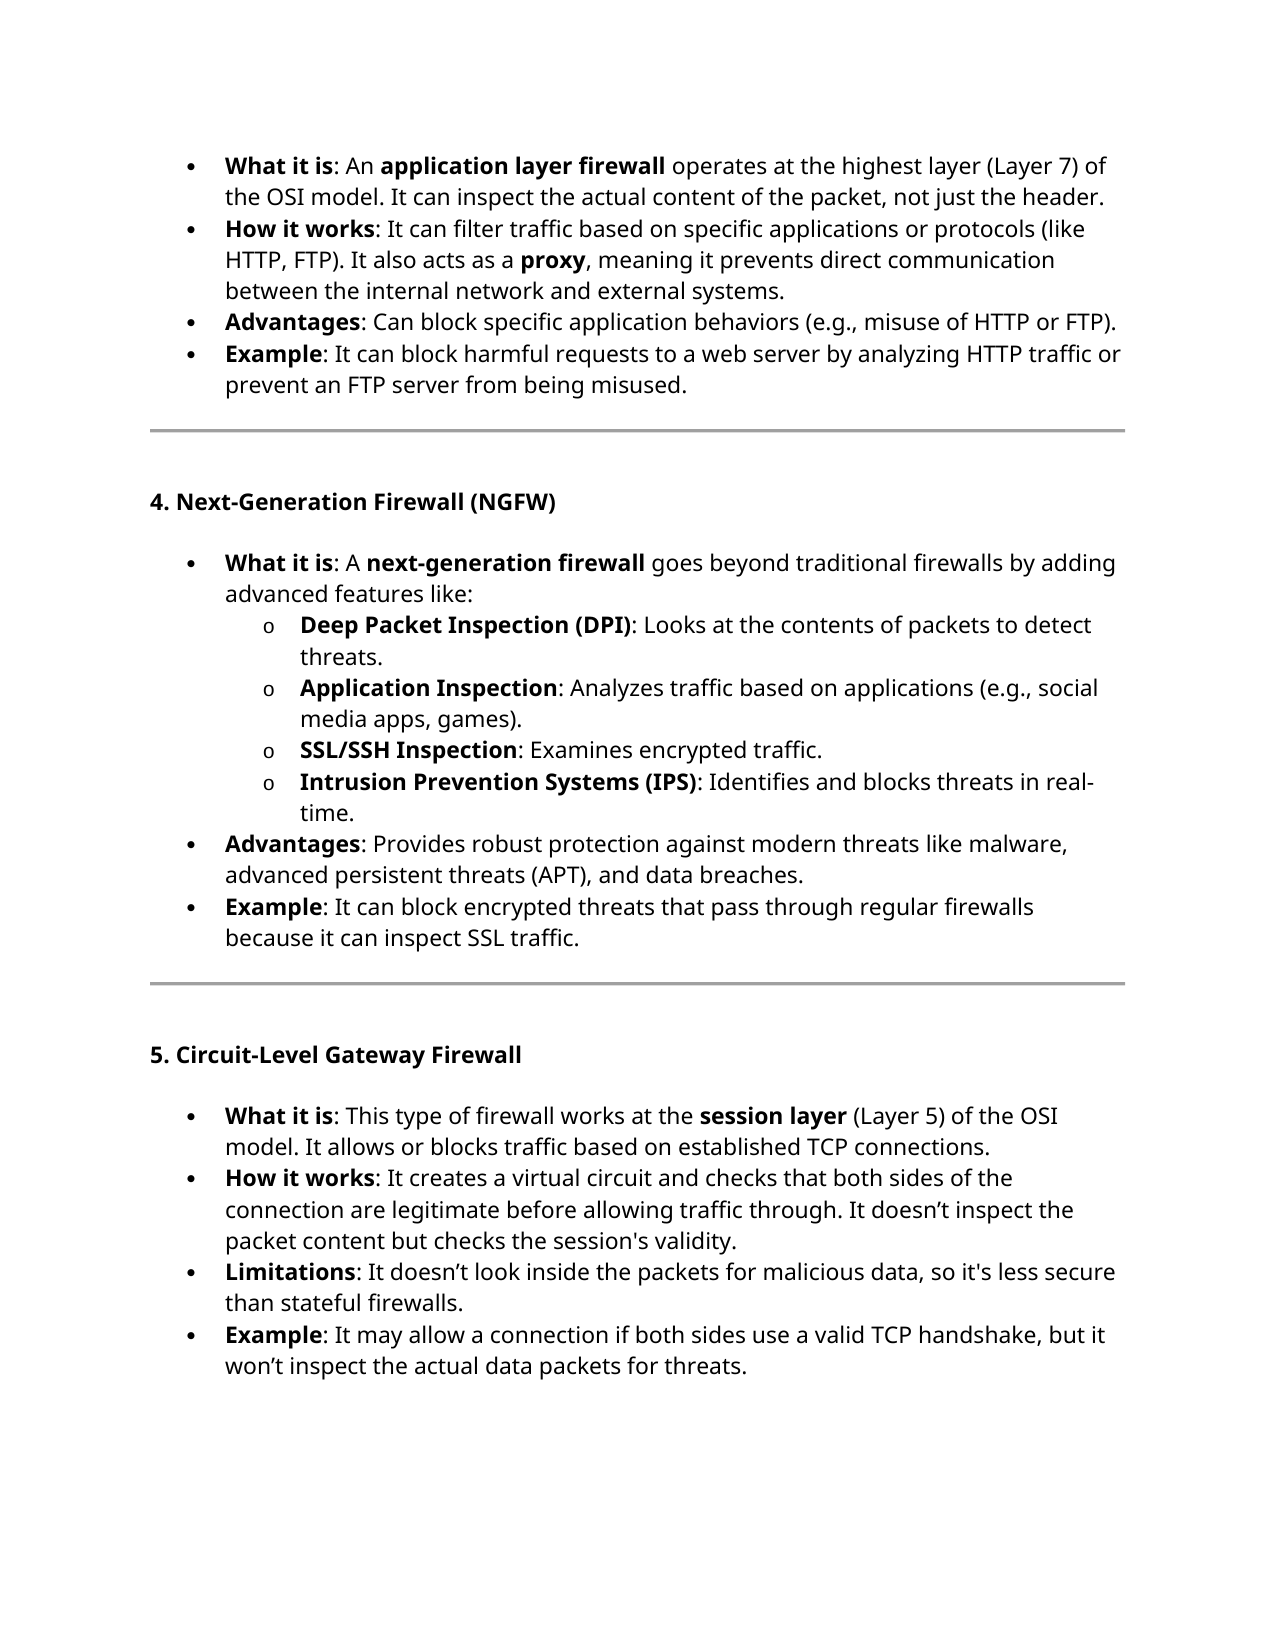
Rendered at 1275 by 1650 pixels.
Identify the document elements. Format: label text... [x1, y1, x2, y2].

list Limitations: It doesn’t look inside the packets for malicious data, so it's less secure than stateful firewalls. [187, 1256, 1125, 1318]
list What it is: A next-generation firewall goes beyond traditional firewalls by adding advanced features like: [187, 547, 1125, 609]
list Intrusion Prevention Systems (IPS): Identifies and blocks threats in real-time. [262, 766, 1125, 828]
list Application Inspection: Analyzes traffic based on applications (e.g., social media apps, games). [262, 672, 1125, 734]
list Advantages: Can block specific application behaviors (e.g., misuse of HTTP or FTP). [187, 306, 1125, 337]
list Example: It can block harmful requests to a web server by analyzing HTTP traffic or prevent an FTP server from being misused. [187, 337, 1125, 400]
list Example: It can block encrypted threats that pass through regular firewalls because it can inspect SSL traffic. [187, 891, 1125, 953]
subtitle 4. Next-Generation Firewall (NGFW) [150, 486, 1125, 518]
list Example: It may allow a connection if both sides use a valid TCP handshake, but it won’t inspect the actual data packets for threats. [187, 1318, 1125, 1381]
list How it works: It can filter traffic based on specific applications or protocols (like HTTP, FTP). It also acts as a proxy, meaning it prevents direct communication between the internal network and external systems. [187, 212, 1125, 306]
list How it works: It creates a virtual circuit and checks that both sides of the connection are legitimate before allowing traffic through. It doesn’t inspect the packet content but checks the session's validity. [187, 1162, 1125, 1256]
subtitle 5. Circuit-Level Gateway Firewall [150, 1039, 1125, 1071]
list What it is: An application layer firewall operates at the highest layer (Layer 7) of the OSI model. It can inspect the actual content of the packet, not just the header. [187, 150, 1125, 212]
list SSL/SSH Inspection: Examines encrypted traffic. [262, 734, 1125, 766]
list Deep Packet Inspection (DPI): Looks at the contents of packets to detect threats. [262, 609, 1125, 672]
list What it is: This type of firewall works at the session layer (Layer 5) of the OSI model. It allows or blocks traffic based on established TCP connections. [187, 1100, 1125, 1162]
list Advantages: Provides robust protection against modern threats like malware, advanced persistent threats (APT), and data breaches. [187, 828, 1125, 891]
